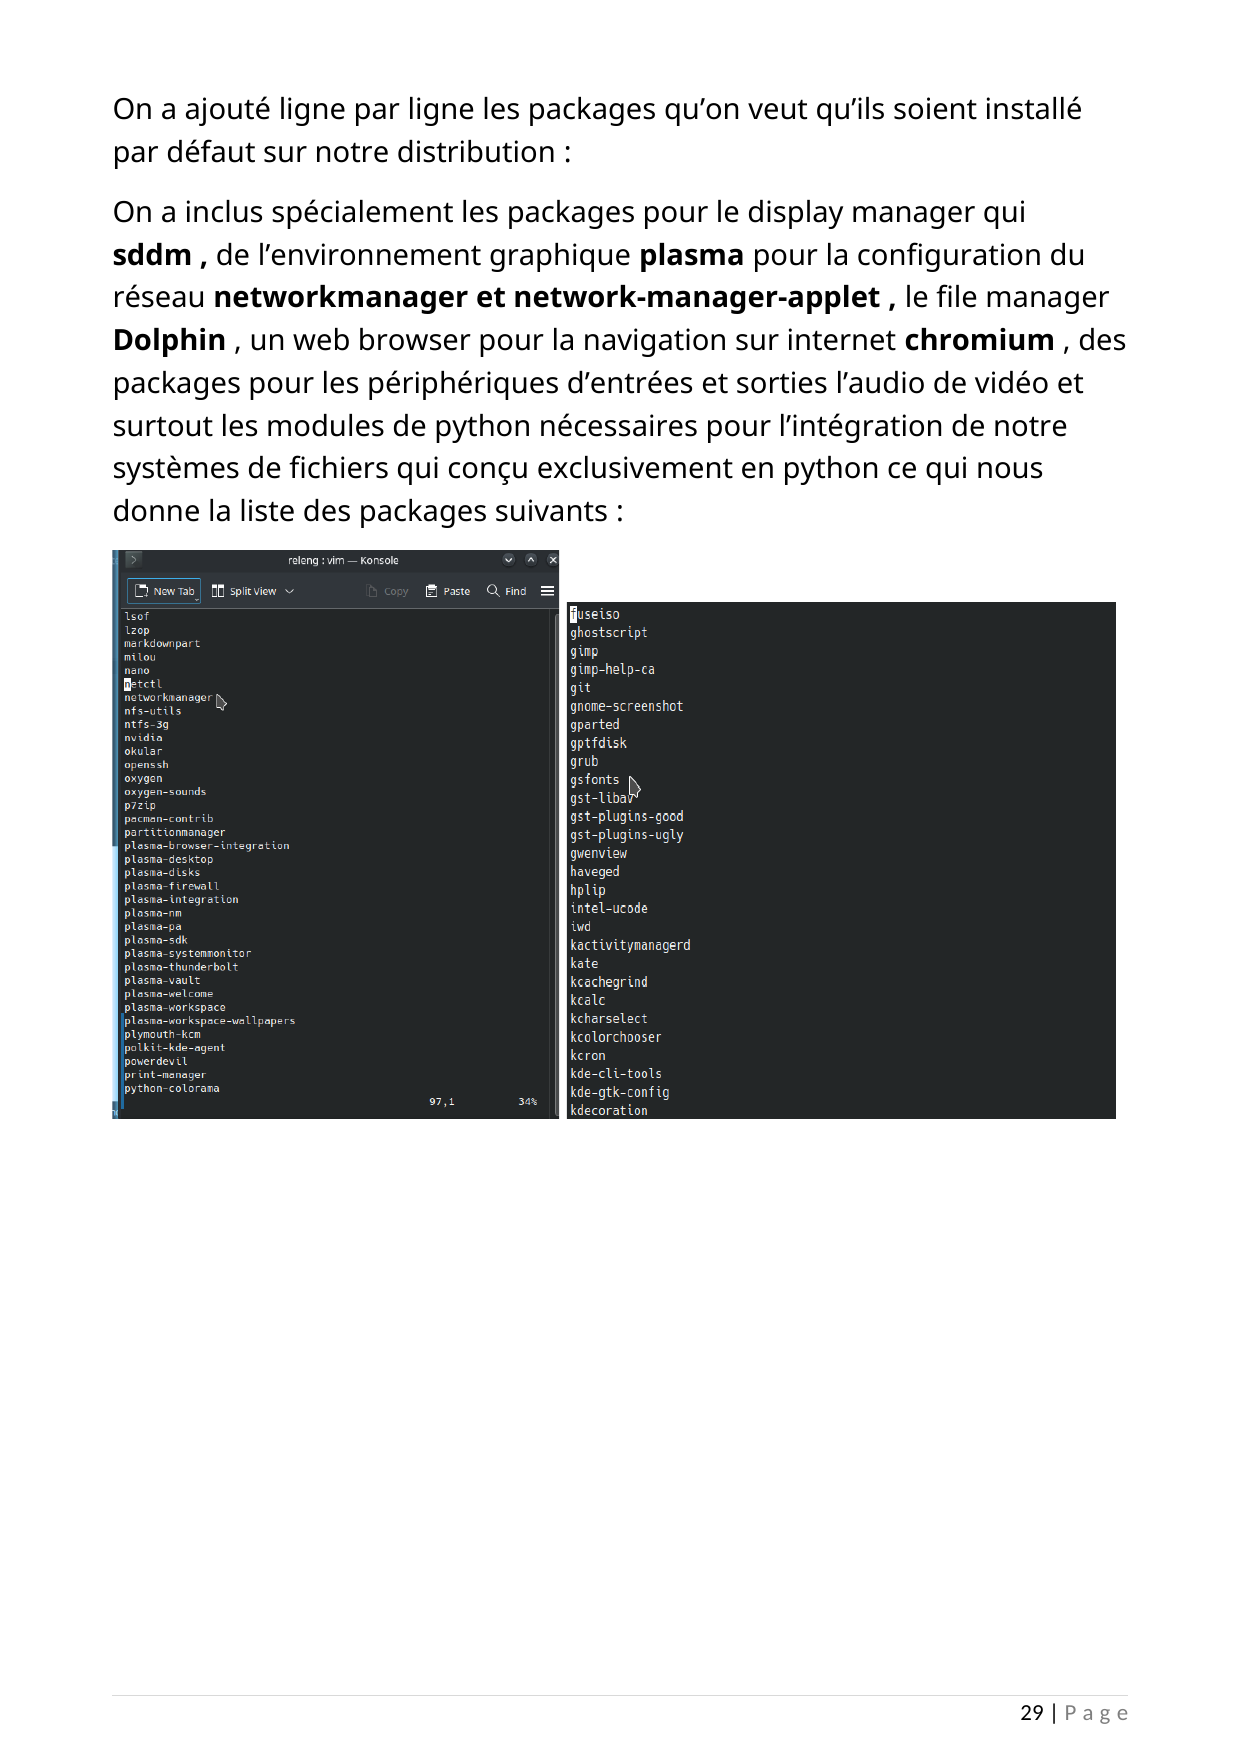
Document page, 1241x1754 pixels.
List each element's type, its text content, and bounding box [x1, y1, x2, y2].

text On a inclus spécialement les packages pour le display manager qui sddm , de l’environnement graphique plasma pour la configuration du réseau networkmanager et network-manager-applet , le file manager Dolphin , un web browser pour la navigation sur internet chromium , des packages pour les périphériques d’entrées et sorties l’audio de vidéo et surtout les modules de python nécessaires pour l’intégration de notre systèmes de fichiers qui conçu exclusivement en python ce qui nous donne la liste des packages suivants : [112, 191, 1128, 530]
picture [112, 550, 560, 1119]
picture [566, 602, 1116, 1119]
text On a ajouté ligne par ligne les packages qu’on veut qu’ils soient installé par défaut sur notre distribution : [112, 89, 1128, 171]
